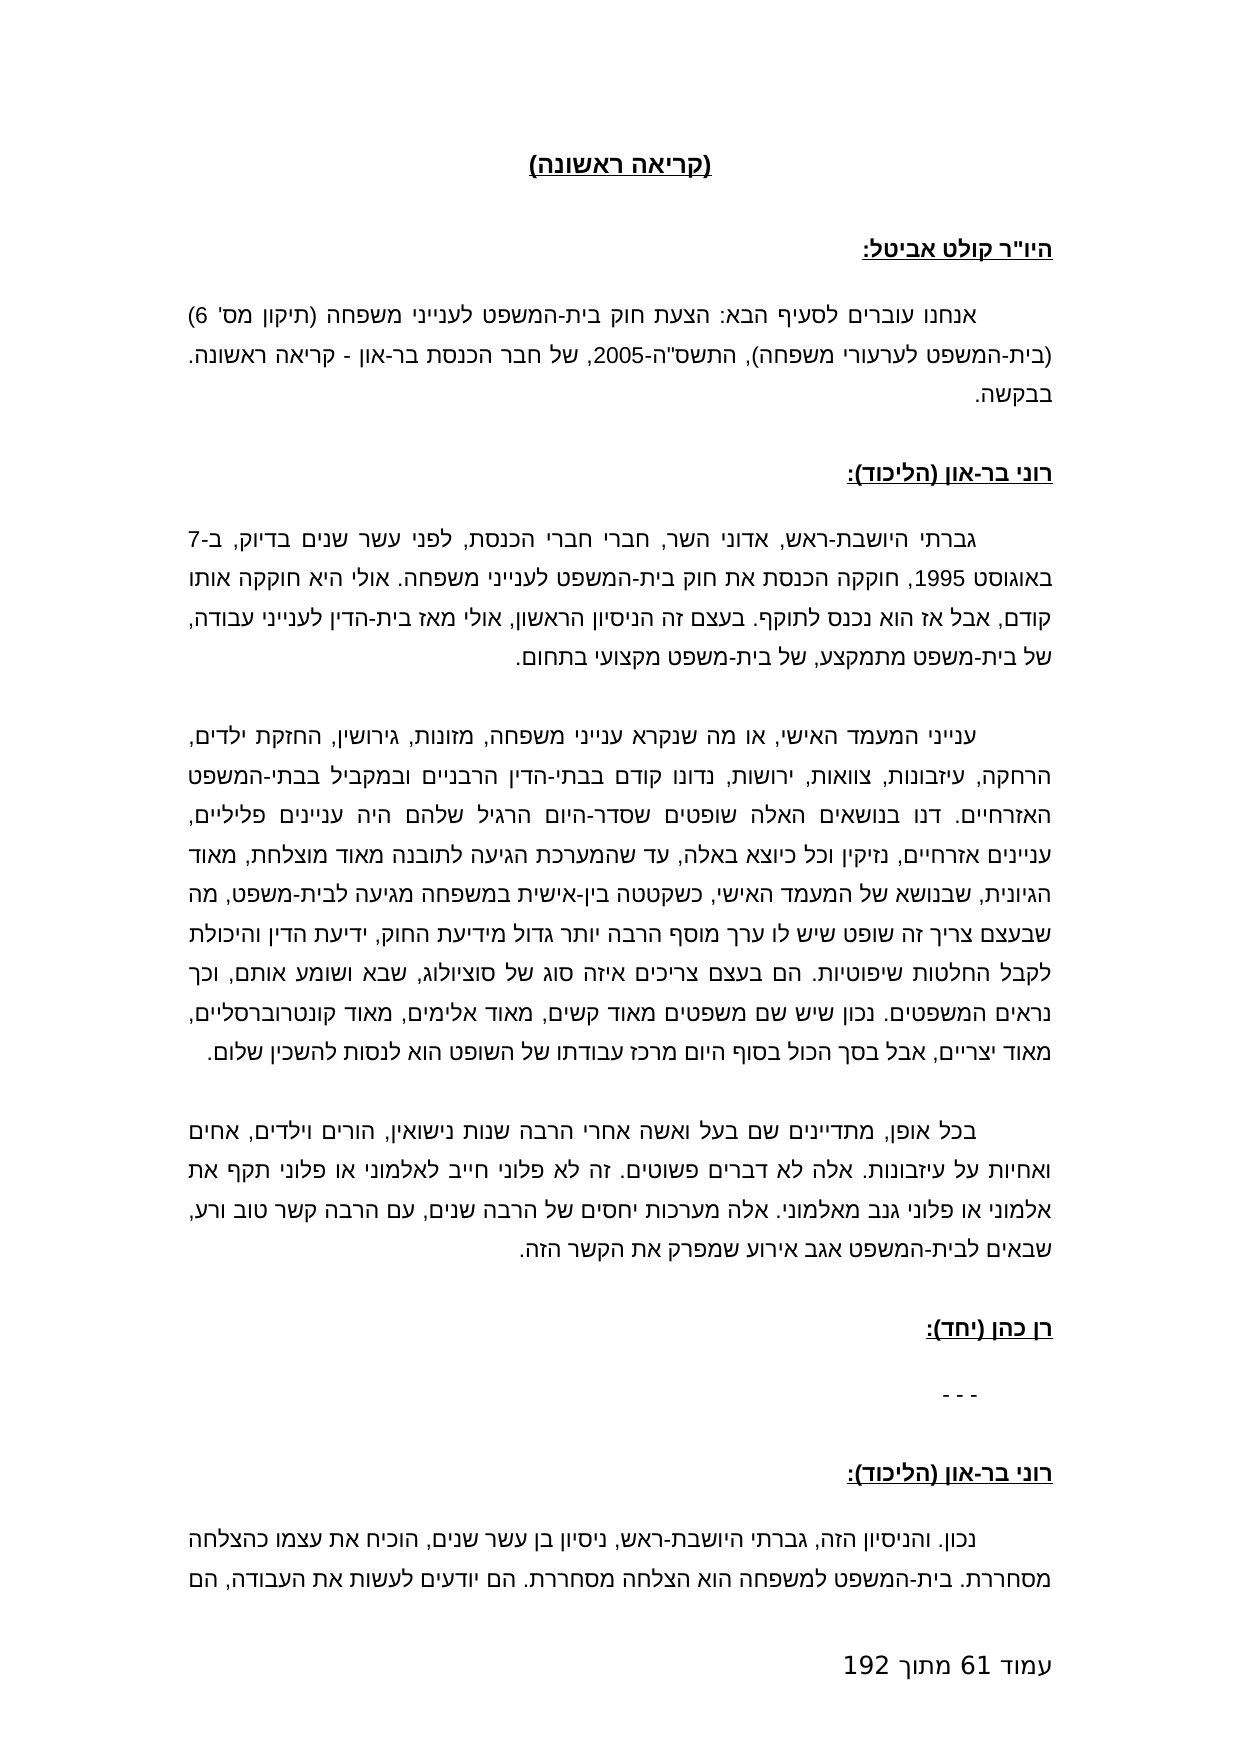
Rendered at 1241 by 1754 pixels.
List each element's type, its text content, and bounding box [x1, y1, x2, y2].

text (קריאה ראשונה) [187, 150, 1053, 179]
text רוני בר-און (הליכוד): [187, 460, 1053, 486]
text אנחנו עוברים לסעיף הבא: הצעת חוק בית-המשפט לענייני משפחה (תיקון מס' 6) (בית-המשפט לערעורי משפחה), התשס"ה-2005, של חבר הכנסת בר-און - קריאה ראשונה. בבקשה. [187, 302, 1053, 407]
text רן כהן (יחד): [187, 1315, 1053, 1342]
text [187, 1526, 1053, 1592]
text בכל אופן, מתדיינים שם בעל ואשה אחרי הרבה שנות נישואין, הורים וילדים, אחים ואחיות על עיזבונות. אלה לא דברים פשוטים. זה לא פלוני חייב לאלמוני או פלוני תקף את אלמוני או פלוני גנב מאלמוני. אלה מערכות יחסים של הרבה שנים, עם הרבה קשר טוב ורע, שבאים לבית-המשפט אגב אירוע שמפרק את הקשר הזה. [187, 1118, 1053, 1263]
text ענייני המעמד האישי, או מה שנקרא ענייני משפחה, מזונות, גירושין, החזקת ילדים, הרחקה, עיזבונות, צוואות, ירושות, נדונו קודם בבתי-הדין הרבניים ובמקביל בבתי-המשפט האזרחיים. דנו בנושאים האלה שופטים שסדר-היום הרגיל שלהם היה עניינים פליליים, עניינים אזרחיים, נזיקין וכל כיוצא באלה, עד שהמערכת הגיעה לתובנה מאוד מוצלחת, מאוד הגיונית, שבנושא של המעמד האישי, כשקטטה בין-אישית במשפחה מגיעה לבית-משפט, מה שבעצם צריך זה שופט שיש לו ערך מוסף הרבה יותר גדול מידיעת החוק, ידיעת הדין והיכולת לקבל החלטות שיפוטיות. הם בעצם צריכים איזה סוג של סוציולוג, שבא ושומע אותם, וכך נראים המשפטים. נכון שיש שם משפטים מאוד קשים, מאוד אלימים, מאוד קונטרוברסליים, מאוד יצריים, אבל בסך הכול בסוף היום מרכז עבודתו של השופט הוא לנסות להשכין שלום. [187, 723, 1053, 1065]
text רוני בר-און (הליכוד): [187, 1460, 1053, 1487]
text היו"ר קולט אביטל: [187, 236, 1053, 263]
text גברתי היושבת-ראש, אדוני השר, חברי חברי הכנסת, לפני עשר שנים בדיוק, ב-7 באוגוסט 1995, חוקקה הכנסת את חוק בית-המשפט לענייני משפחה. אולי היא חוקקה אותו קודם, אבל אז הוא נכנס לתוקף. בעצם זה הניסיון הראשון, אולי מאז בית-הדין לענייני עבודה, של בית-משפט מתמקצע, של בית-משפט מקצועי בתחום. [187, 526, 1053, 671]
text - - - [187, 1381, 1053, 1408]
